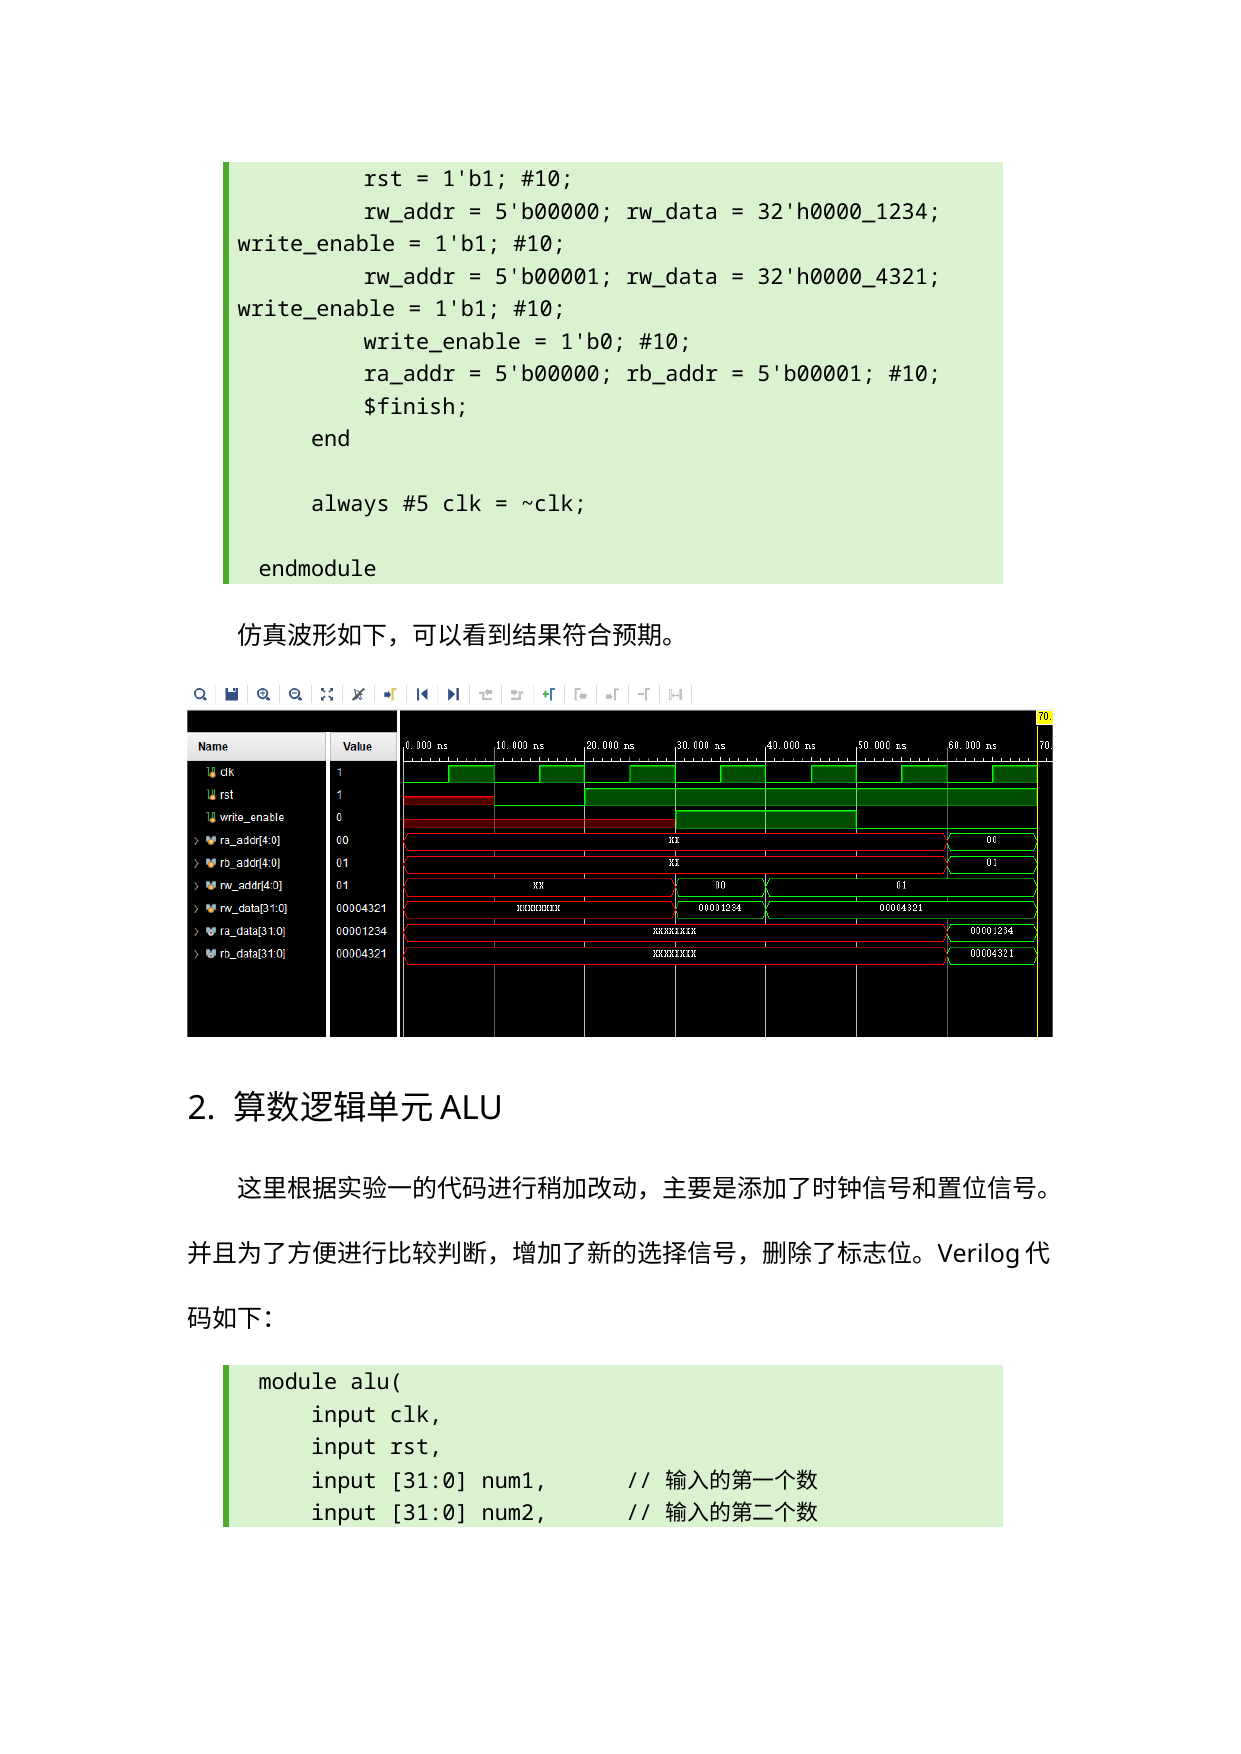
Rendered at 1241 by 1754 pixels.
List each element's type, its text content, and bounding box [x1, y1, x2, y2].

text input [31:0] num2, // 输入的第二个数 [229, 1495, 1003, 1527]
subtitle 算数逻辑单元ALU [187, 1037, 1053, 1137]
text rst = 1'b1; #10; [229, 162, 1003, 194]
text input rst, [229, 1430, 1003, 1462]
picture [187, 682, 1053, 1037]
text rw_addr = 5'b00001; rw_data = 32'h0000_4321; write_enable = 1'b1; #10; [229, 259, 1003, 324]
text write_enable = 1'b0; #10; [229, 324, 1003, 357]
text always #5 clk = ~clk; [229, 487, 1003, 519]
text ra_addr = 5'b00000; rb_addr = 5'b00001; #10; [229, 357, 1003, 389]
text $finish; [229, 389, 1003, 422]
text 这里根据实验一的代码进行稍加改动，主要是添加了时钟信号和置位信号。并且为了方便进行比较判断，增加了新的选择信号，删除了标志位。Verilog代码如下： [187, 1154, 1053, 1349]
text 仿真波形如下，可以看到结果符合预期。 [187, 601, 1053, 666]
text end [229, 422, 1003, 454]
text input clk, [229, 1397, 1003, 1430]
text input [31:0] num1, // 输入的第一个数 [229, 1462, 1003, 1495]
text module alu( [229, 1365, 1003, 1397]
text endmodule [229, 552, 1003, 584]
text rw_addr = 5'b00000; rw_data = 32'h0000_1234; write_enable = 1'b1; #10; [229, 194, 1003, 259]
